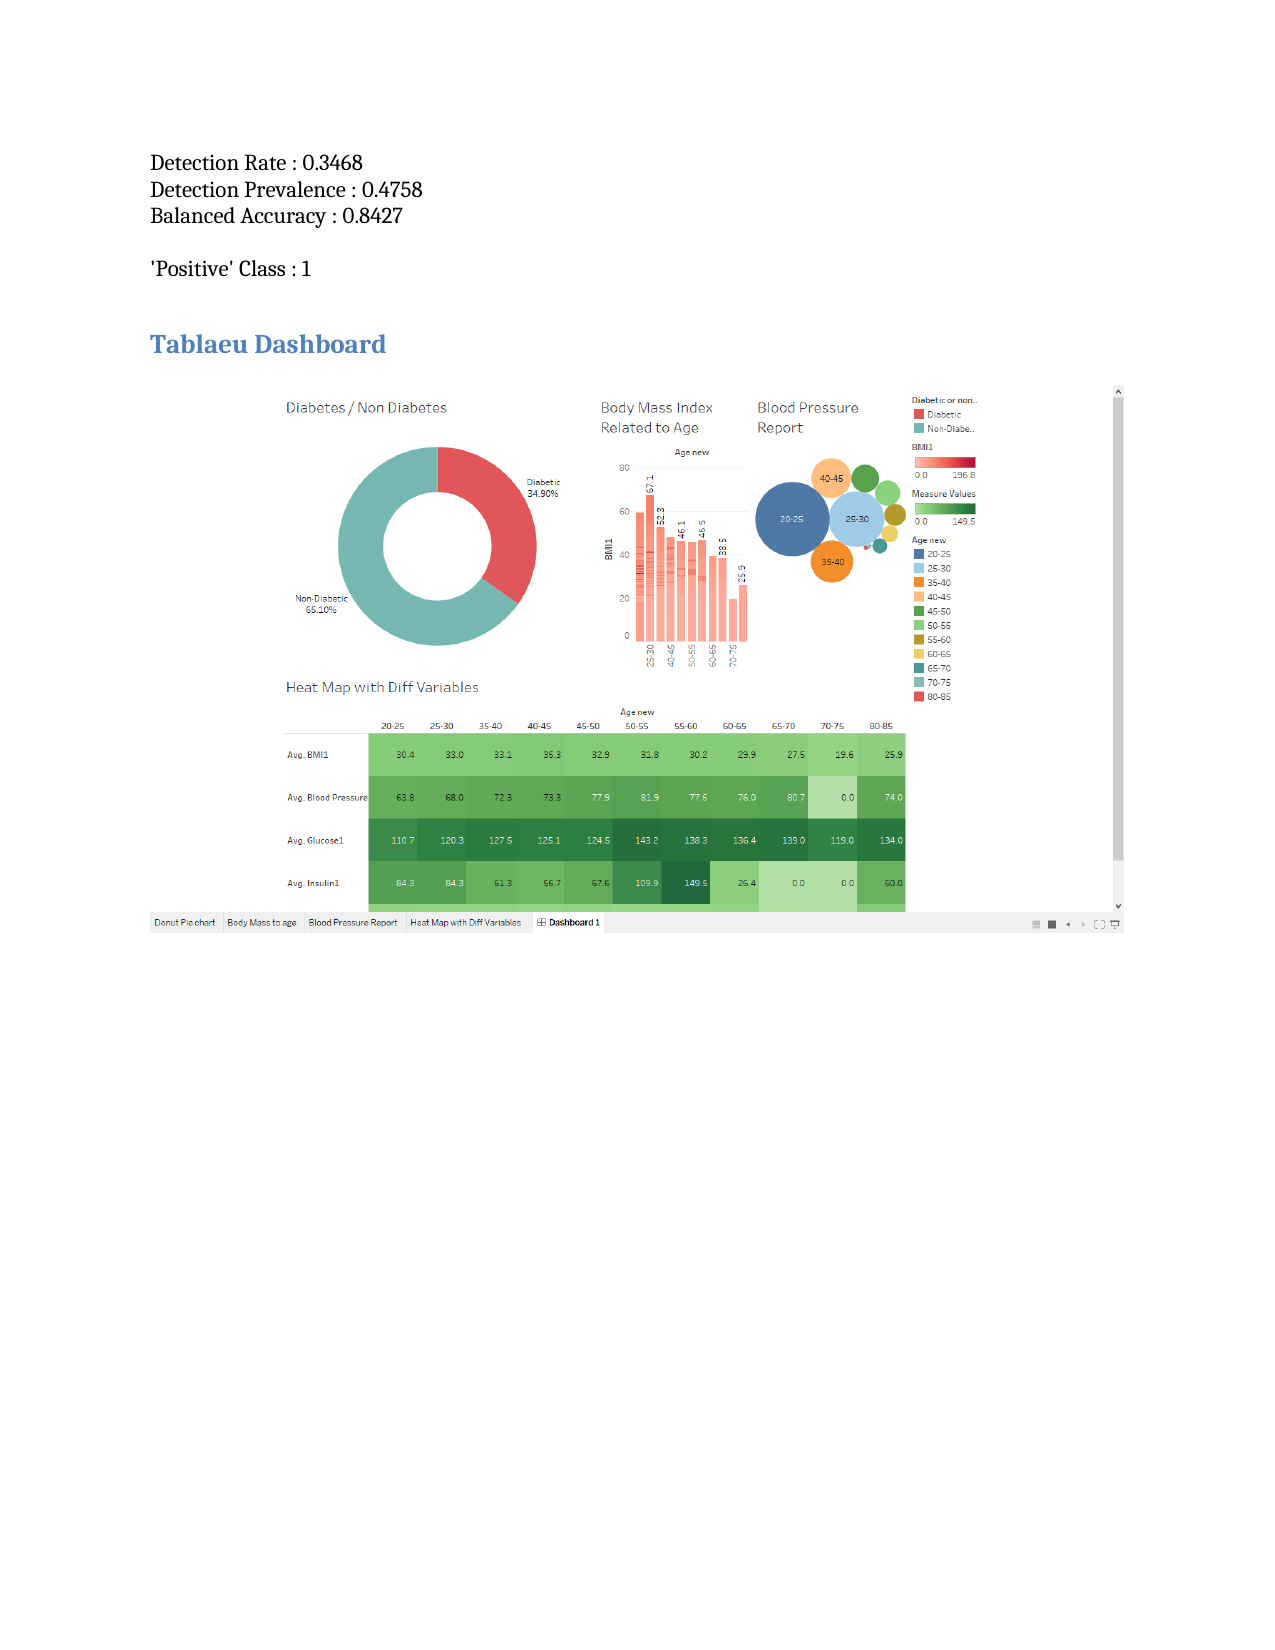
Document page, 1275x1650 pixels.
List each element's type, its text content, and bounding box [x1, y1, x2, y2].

text 'Positive' Class : 1 [150, 255, 1125, 282]
picture [150, 385, 1124, 933]
text Balanced Accuracy : 0.8427 [150, 203, 1125, 229]
text Detection Prevalence : 0.4758 [150, 176, 1125, 203]
subtitle Tablaeu Dashboard [150, 329, 1125, 360]
text Detection Rate : 0.3468 [150, 150, 1125, 176]
